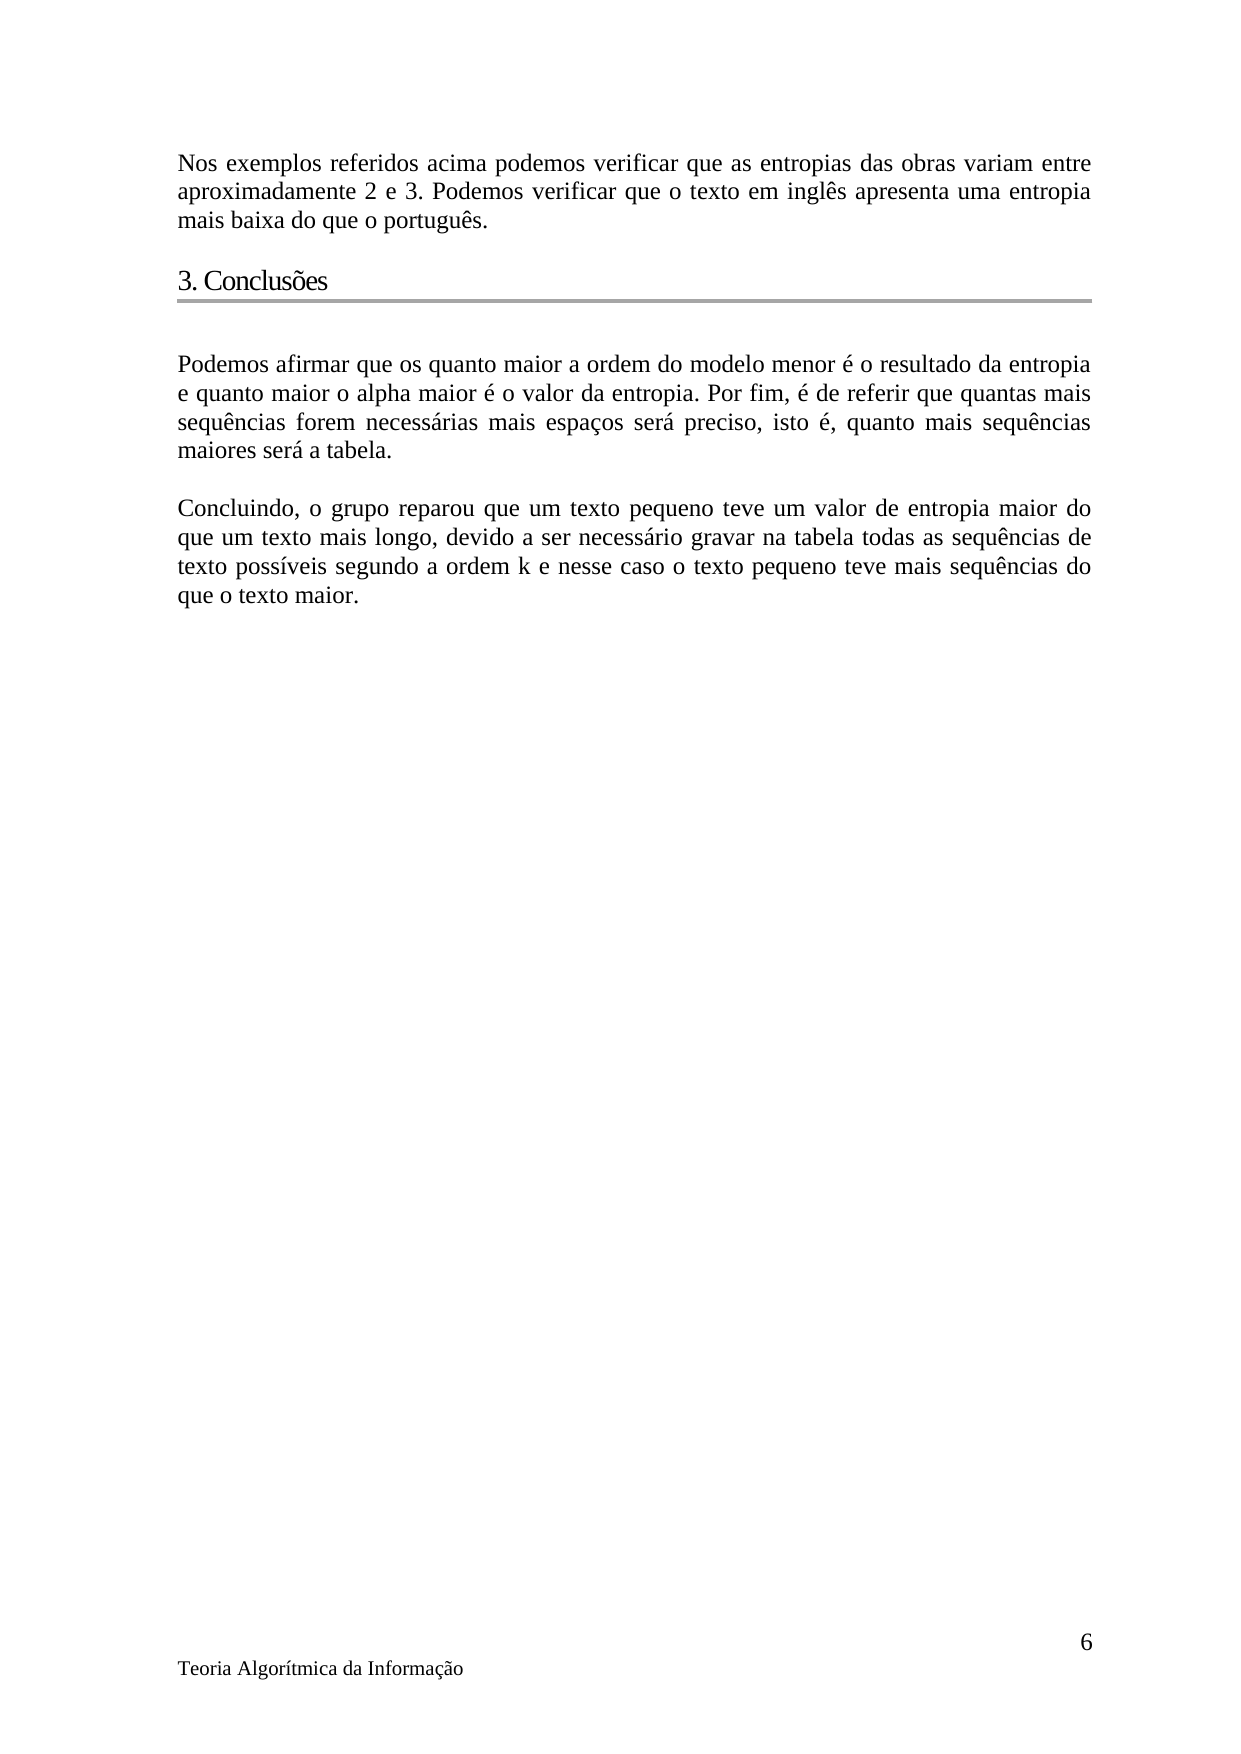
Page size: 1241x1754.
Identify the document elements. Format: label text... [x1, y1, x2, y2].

text 3. Conclusões [177, 263, 1092, 299]
text Podemos afirmar que os quanto maior a ordem do modelo menor é o resultado da entropia e quanto maior o alpha maior é o valor da entropia. Por fim, é de referir que quantas mais sequências forem necessárias mais espaços será preciso, isto é, quanto mais sequências maiores será a tabela. [177, 349, 1092, 464]
text Concluindo, o grupo reparou que um texto pequeno teve um valor de entropia maior do que um texto mais longo, devido a ser necessário gravar na tabela todas as sequências de texto possíveis segundo a ordem k e nesse caso o texto pequeno teve mais sequências do que o texto maior. [177, 493, 1092, 608]
text Nos exemplos referidos acima podemos verificar que as entropias das obras variam entre aproximadamente 2 e 3. Podemos verificar que o texto em inglês apresenta uma entropia mais baixa do que o português. [177, 148, 1092, 234]
